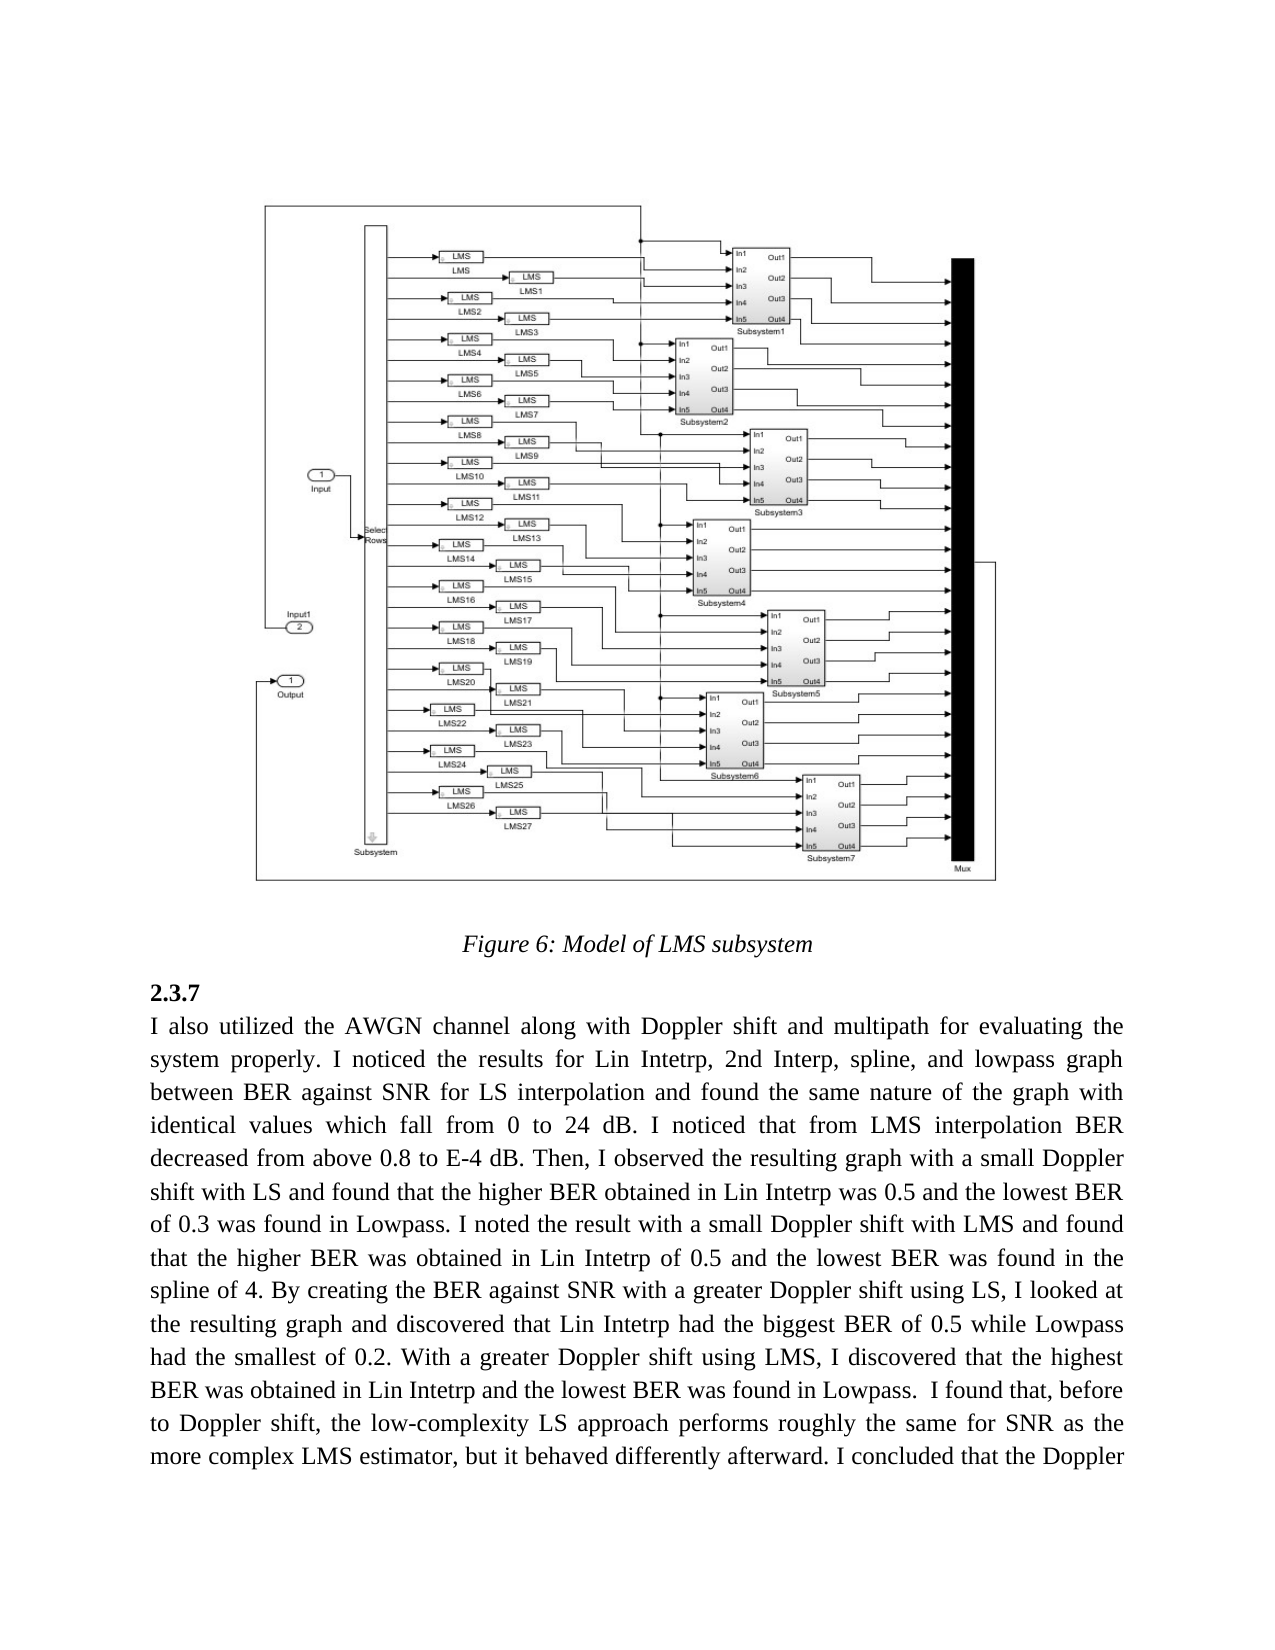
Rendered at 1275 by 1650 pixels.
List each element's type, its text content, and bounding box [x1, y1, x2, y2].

picture [176, 150, 1099, 925]
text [150, 1011, 1125, 1469]
text 2.3.7 [150, 978, 1125, 1007]
